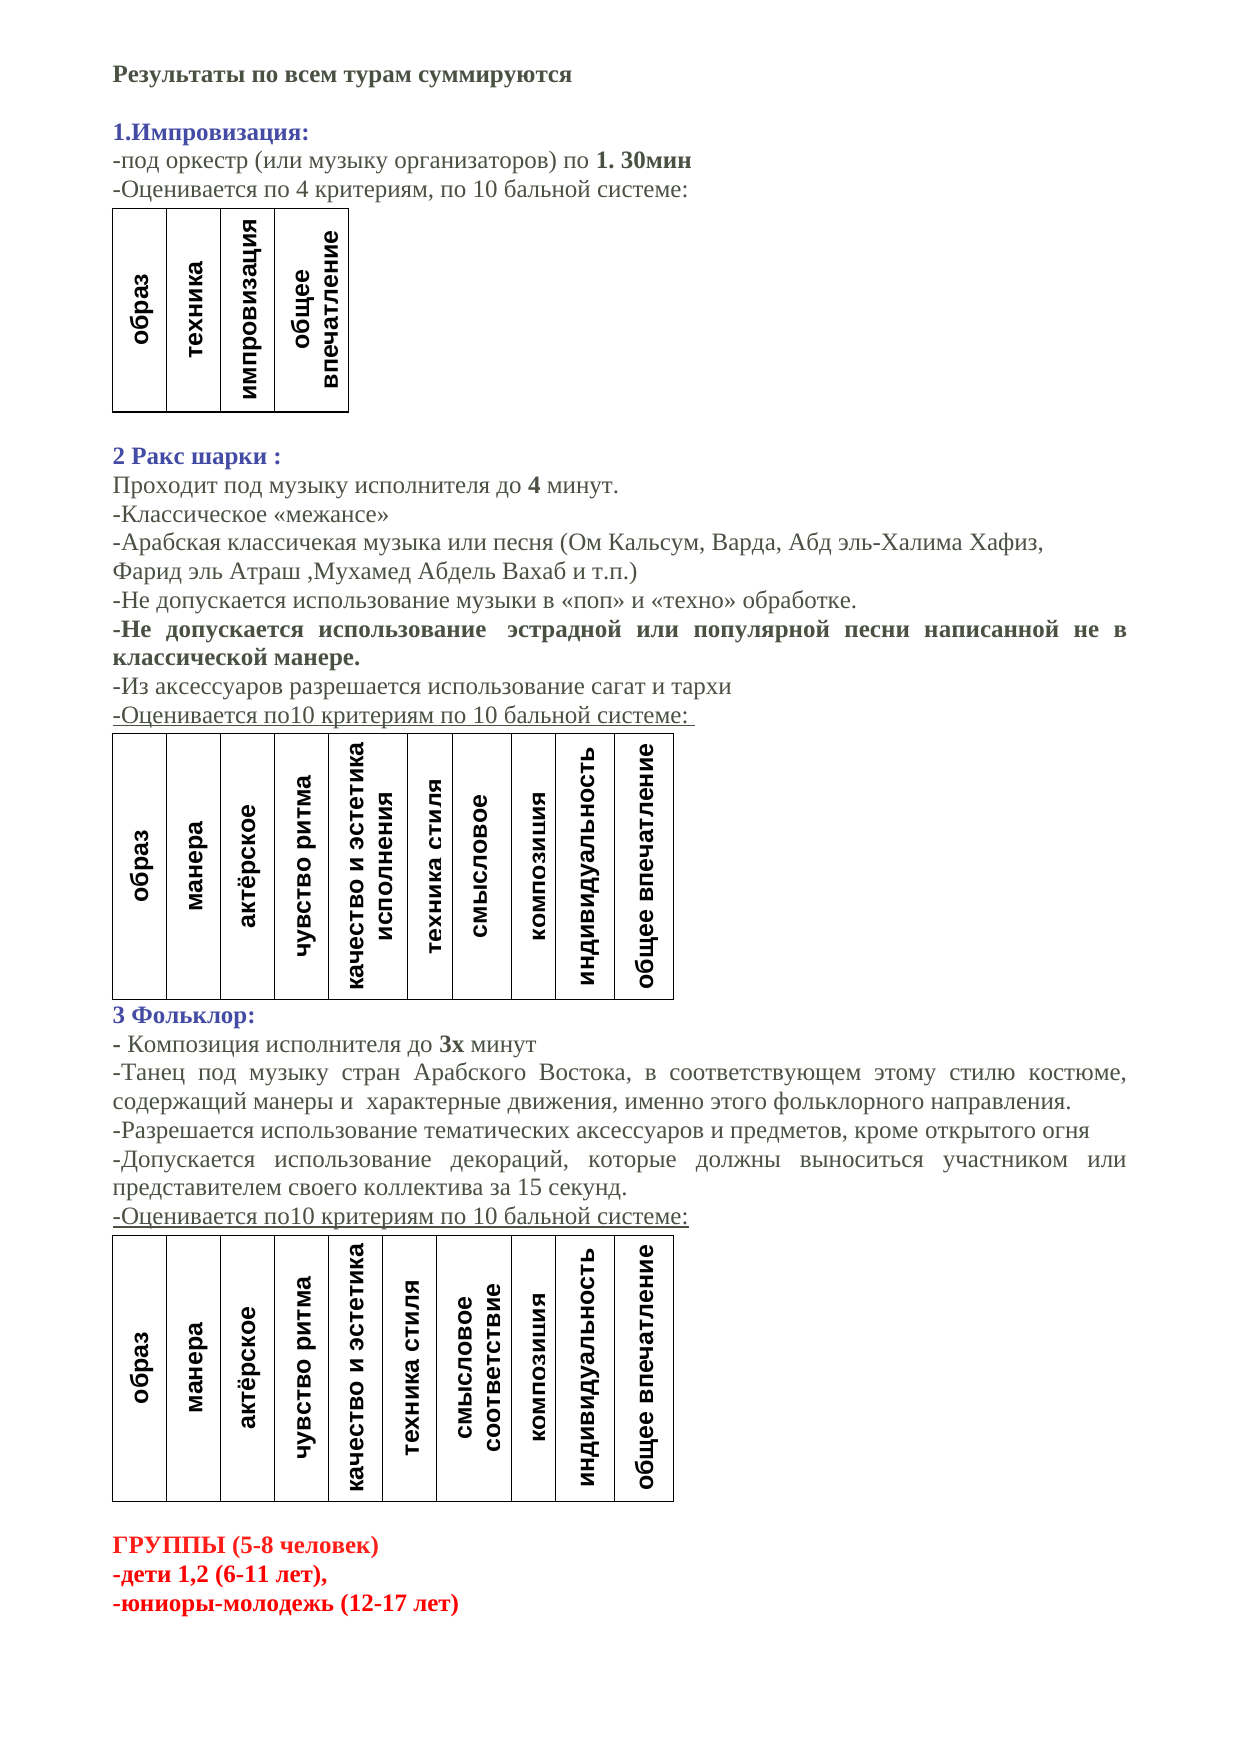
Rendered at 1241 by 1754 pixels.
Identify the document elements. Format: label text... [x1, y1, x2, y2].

table_header смысловое соответствие [453, 734, 511, 999]
text 2 Ракс шарки : [112, 441, 1128, 470]
table_header чувство ритма [275, 734, 328, 999]
table_header индивидуальность [556, 1236, 614, 1501]
table_header композиция [512, 734, 555, 999]
table_header общее впечатление [615, 1236, 673, 1501]
text Проходит под музыку исполнителя до 4 минут. [112, 470, 1128, 499]
table_header качество и эстетика исполнения [329, 1236, 382, 1501]
table_header образ [113, 734, 166, 999]
table_header актёрское мастерство [221, 1236, 274, 1501]
text -Классическое «межансе» [112, 499, 1128, 527]
text Результаты по всем турам суммируются [112, 59, 1128, 88]
text -Танец под музыку стран Арабского Востока, в соответствующем этому стилю костюме, содержащий манеры и характерные движения, именно этого фольклорного направления. [112, 1057, 1128, 1115]
table_header техника [167, 209, 220, 411]
text Фарид эль Атраш ,Мухамед Абдель Вахаб и т.п.) [112, 556, 1128, 585]
text -дети 1,2 (6-11 лет), [112, 1559, 1128, 1588]
text -Оценивается по10 критериям по 10 бальной системе: [112, 700, 1128, 729]
table_header манера [167, 1236, 220, 1501]
table_header манера [167, 734, 220, 999]
table_header актёрское мастерство [221, 734, 274, 999]
text 3 Фольклор: [112, 1000, 1128, 1029]
text -юниоры-молодежь (12-17 лет) [112, 1588, 1128, 1617]
table_header смысловое соответствие [437, 1236, 511, 1501]
table_header индивидуальность [556, 734, 614, 999]
table_header качество и эстетика исполнения [329, 734, 407, 999]
table_header образ [113, 209, 166, 411]
text -Допускается использование декораций, которые должны выноситься участником или представителем своего коллектива за 15 секунд. [112, 1144, 1128, 1201]
text ГРУППЫ (5-8 человек) [112, 1531, 1128, 1559]
text -Не допускается использование эстрадной или популярной песни написанной не в классической манере. [112, 614, 1128, 671]
text -Из аксессуаров разрешается использование сагат и тархи [112, 671, 1128, 700]
table_header техника стиля [383, 1236, 436, 1501]
text -Арабская классичекая музыка или песня (Ом Кальсум, Варда, Абд эль-Халима Хафиз, [112, 527, 1128, 556]
text -под оркестр (или музыку организаторов) по 1. 30мин [112, 145, 1128, 174]
table_header общее впечатление [275, 209, 348, 411]
text -Разрешается использование тематических аксессуаров и предметов, кроме открытого огня [112, 1115, 1128, 1144]
table_header общее впечатление [615, 734, 673, 999]
text - Композиция исполнителя до 3х минут [112, 1029, 1128, 1057]
table_header техника стиля [408, 734, 452, 999]
text -Не допускается использование музыки в «поп» и «техно» обработке. [112, 585, 1128, 614]
table_header композиция [512, 1236, 555, 1501]
table_header чувство ритма [275, 1236, 328, 1501]
text -Оценивается по 4 критериям, по 10 бальной системе: [112, 174, 1128, 203]
text -Оценивается по10 критериям по 10 бальной системе: [112, 1201, 1128, 1230]
table_header импровизация [221, 209, 274, 411]
table_header образ [113, 1236, 166, 1501]
text 1.Импровизация: [112, 117, 1128, 145]
